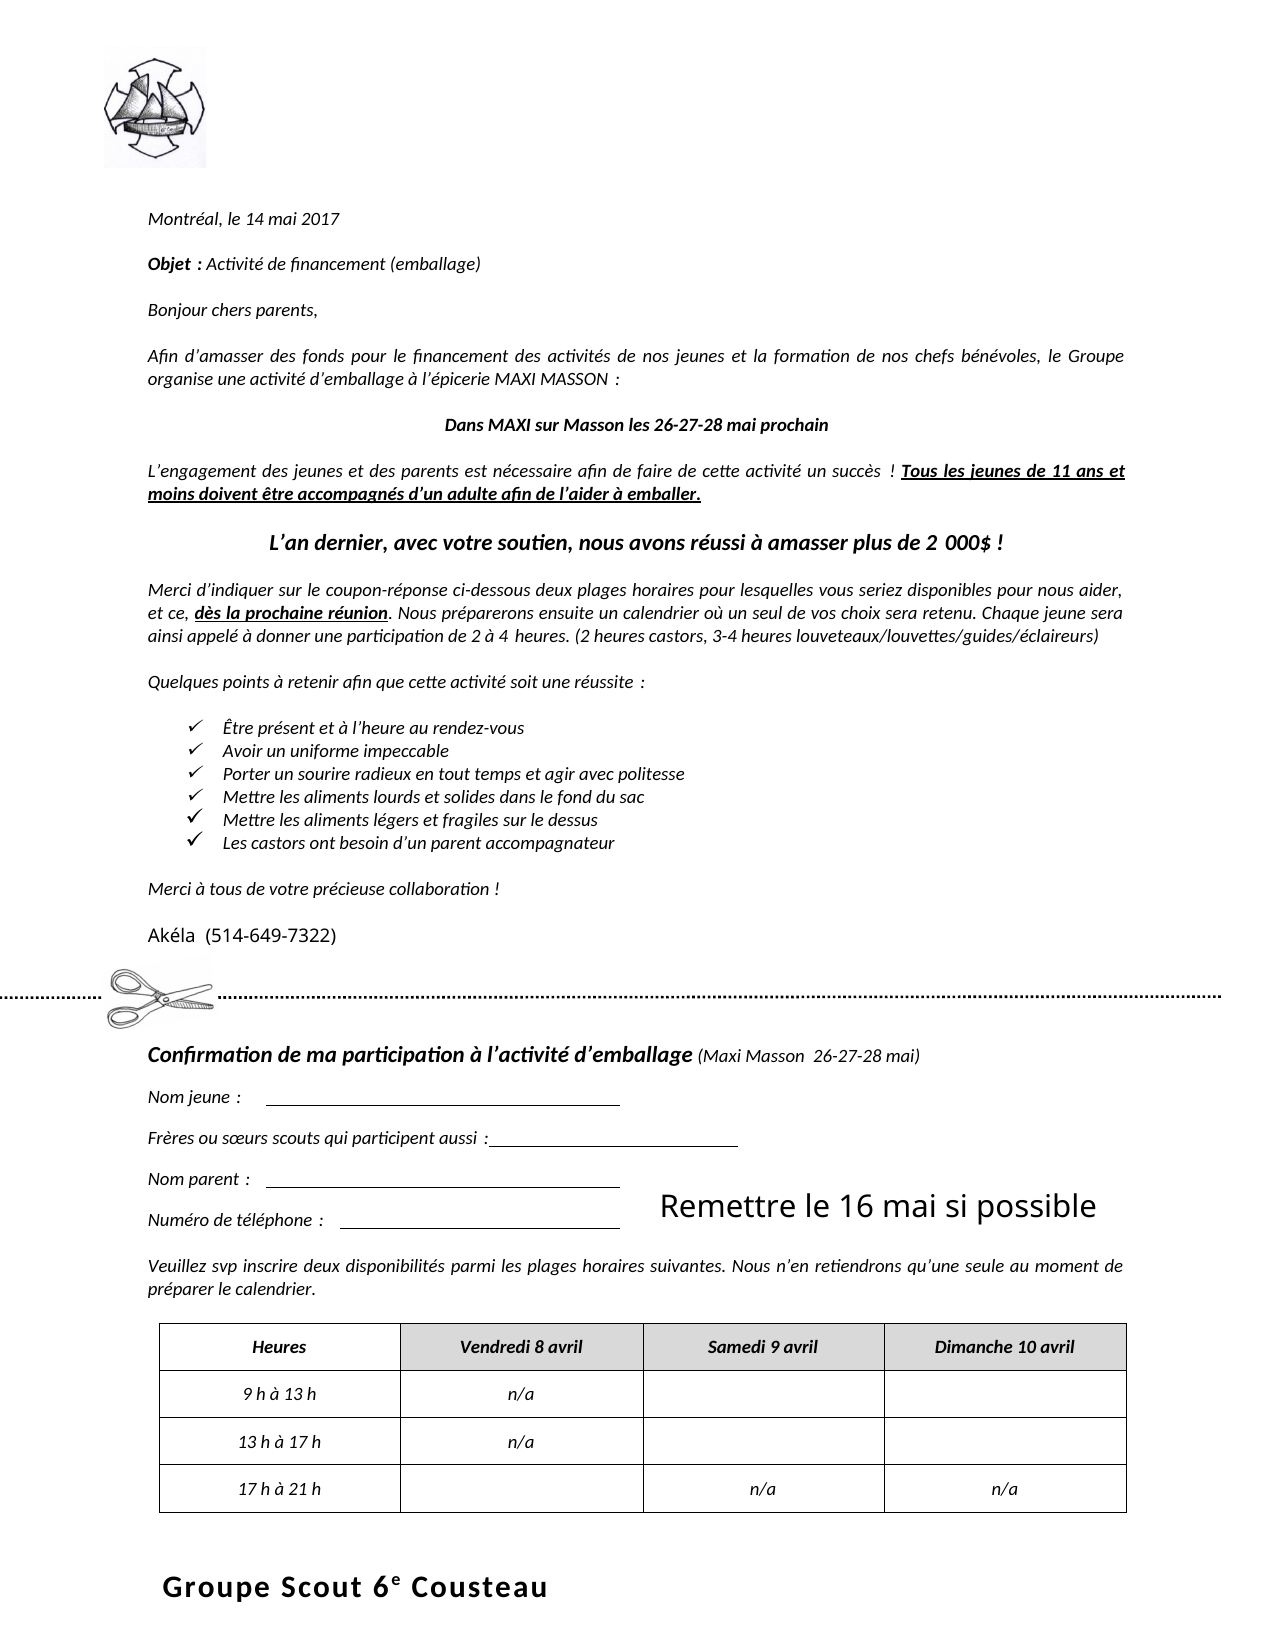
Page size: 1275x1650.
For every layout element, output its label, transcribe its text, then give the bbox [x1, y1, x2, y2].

text Confirmation de ma participation à l’activité d’emballage (Maxi Masson 26-27-28 mai) [148, 1040, 1127, 1068]
text Merci d’indiquer sur le coupon-réponse ci-dessous deux plages horaires pour lesquelles vous seriez disponibles pour nous aider, et ce, dès la prochaine réunion. Nous préparerons ensuite un calendrier où un seul de vos choix sera retenu. Chaque jeune sera ainsi appelé à donner une participation de 2 à 4 heures. (2 heures castors, 3-4 heures louveteaux/louvettes/guides/éclaireurs) [148, 578, 1127, 647]
table_cell [401, 1465, 643, 1512]
text L’engagement des jeunes et des parents est nécessaire afin de faire de cette activité un succès ! Tous les jeunes de 11 ans et moins doivent être accompagnés d’un adulte afin de l’aider à emballer. [148, 459, 1127, 505]
text Afin d’amasser des fonds pour le financement des activités de nos jeunes et la formation de nos chefs bénévoles, le Groupe organise une activité d’emballage à l’épicerie MAXI MASSON : [148, 344, 1127, 390]
text Bonjour chers parents, [148, 298, 1127, 321]
list Mettre les aliments légers et fragiles sur le dessus [185, 808, 1127, 831]
table_cell [885, 1418, 1126, 1464]
table_header Heures [160, 1324, 400, 1370]
picture [99, 954, 220, 1033]
table_cell [644, 1371, 884, 1417]
text Quelques points à retenir afin que cette activité soit une réussite : [148, 670, 1127, 693]
table_cell 13 h à 17 h [160, 1418, 400, 1464]
list Être présent et à l’heure au rendez-vous [185, 716, 1127, 739]
table_header Samedi 9 avril [644, 1324, 884, 1370]
table_cell n/a [401, 1418, 643, 1464]
list Mettre les aliments lourds et solides dans le fond du sac [185, 785, 1127, 808]
text Objet : Activité de financement (emballage) [148, 253, 1127, 276]
list Avoir un uniforme impeccable [185, 739, 1127, 762]
text Frères ou sœurs scouts qui participent aussi : [148, 1126, 1127, 1149]
table_cell [644, 1418, 884, 1464]
table_cell 17 h à 21 h [160, 1465, 400, 1512]
list Les castors ont besoin d’un parent accompagnateur [185, 831, 1127, 854]
table_header Vendredi 8 avril [401, 1324, 643, 1370]
text Dans MAXI sur Masson les 26-27-28 mai prochain [148, 413, 1127, 436]
text Nom jeune : [148, 1086, 1127, 1109]
table_header Dimanche 10 avril [885, 1324, 1126, 1370]
text Veuillez svp inscrire deux disponibilités parmi les plages horaires suivantes. Nous n’en retiendrons qu’une seule au moment de préparer le calendrier. [148, 1254, 1127, 1299]
text Numéro de téléphone : [148, 1208, 1127, 1231]
table_cell n/a [401, 1371, 643, 1417]
table_cell [885, 1371, 1126, 1417]
table_cell n/a [644, 1465, 884, 1512]
text Akéla (514-649-7322) [148, 923, 1127, 948]
text L’an dernier, avec votre soutien, nous avons réussi à amasser plus de 2 000$ ! [148, 528, 1127, 556]
list Porter un sourire radieux en tout temps et agir avec politesse [185, 762, 1127, 785]
text Nom parent : [148, 1167, 1127, 1190]
picture [103, 47, 207, 166]
table_cell n/a [885, 1465, 1126, 1512]
text Montréal, le 14 mai 2017 [148, 207, 1127, 230]
text Merci à tous de votre précieuse collaboration ! [148, 877, 1127, 900]
table_cell 9 h à 13 h [160, 1371, 400, 1417]
